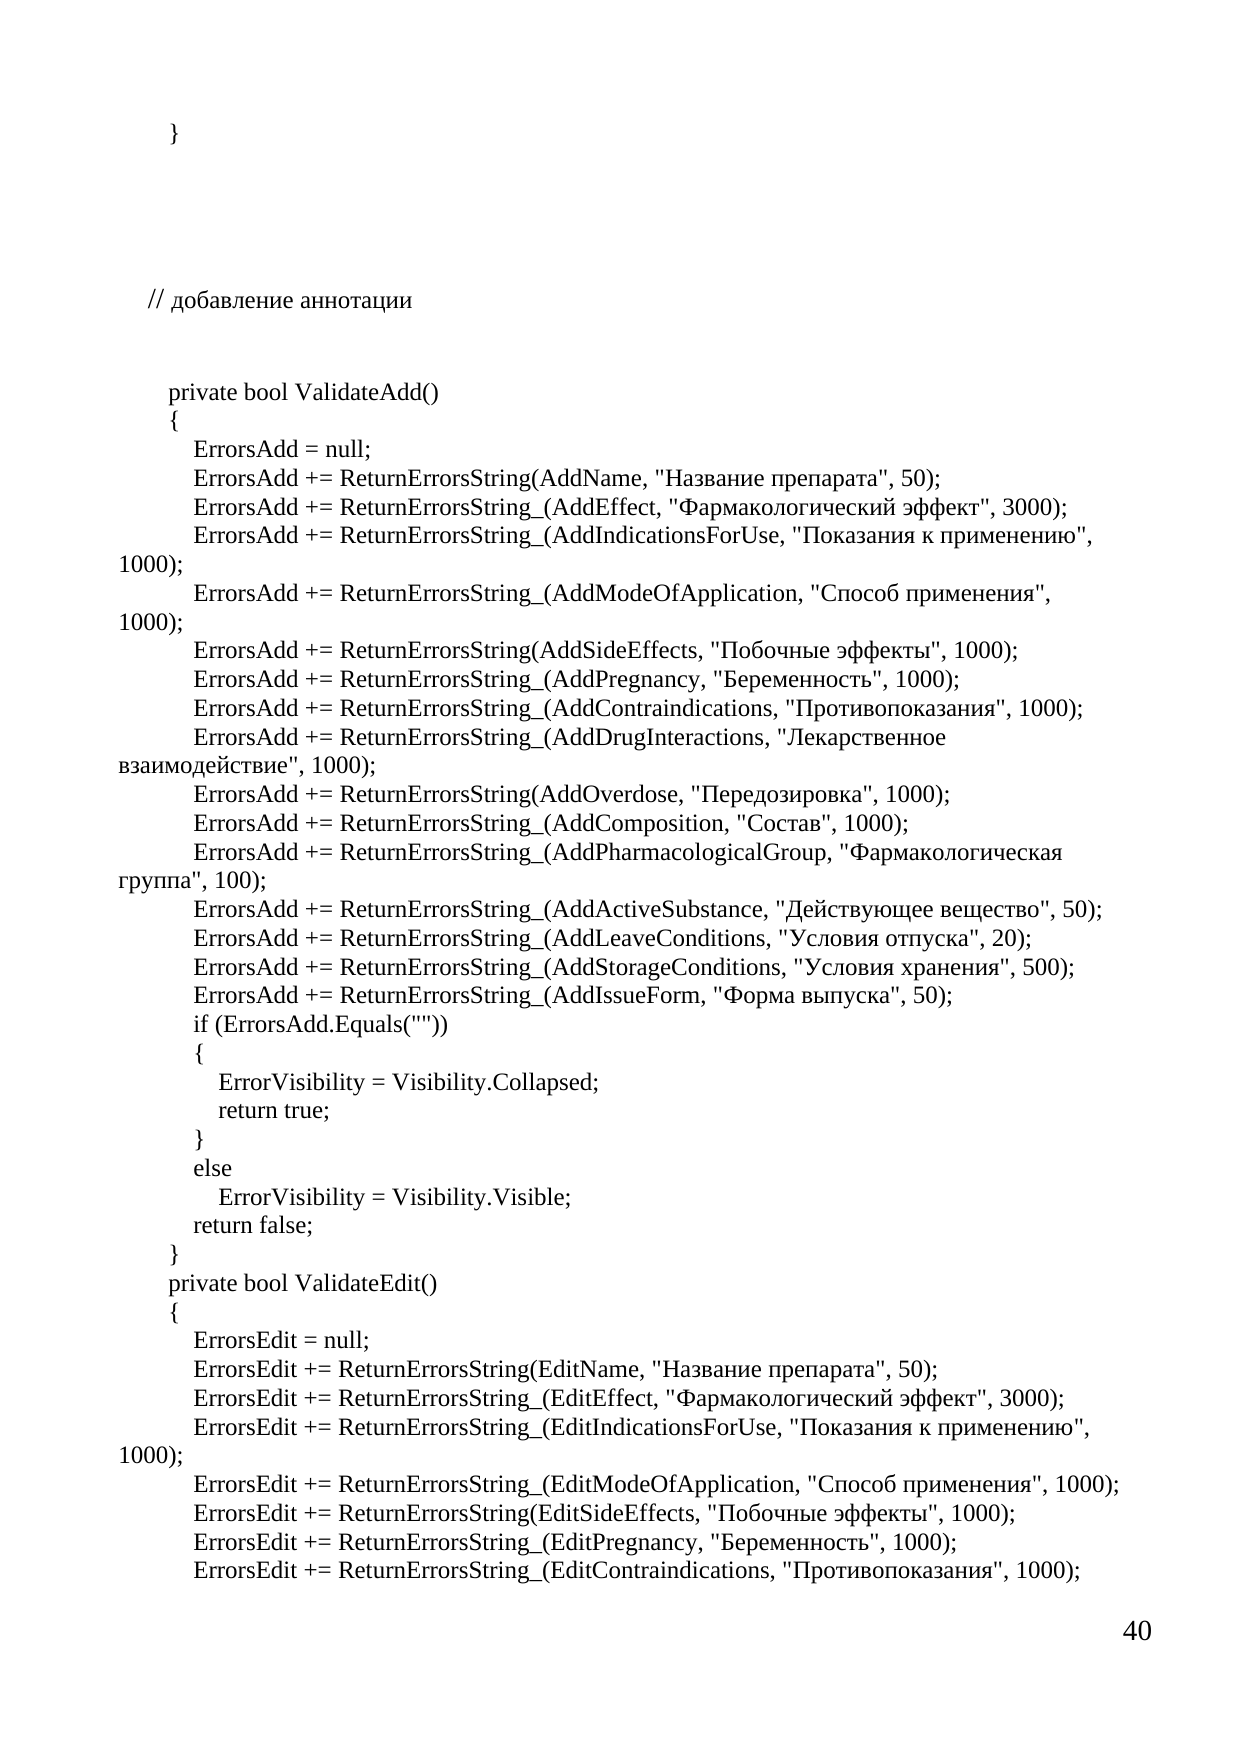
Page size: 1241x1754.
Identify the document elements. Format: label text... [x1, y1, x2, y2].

text if (ErrorsAdd.Equals("")) [118, 1009, 1122, 1038]
text } [118, 1239, 1122, 1268]
text ErrorsEdit += ReturnErrorsString_(EditPregnancy, "Беременность", 1000); [118, 1527, 1122, 1556]
text ErrorsAdd += ReturnErrorsString_(AddContraindications, "Противопоказания", 1000); [118, 693, 1122, 722]
text ErrorsAdd += ReturnErrorsString(AddSideEffects, "Побочные эффекты", 1000); [118, 636, 1122, 664]
text return true; [118, 1096, 1122, 1124]
text ErrorsEdit += ReturnErrorsString(EditName, "Название препарата", 50); [118, 1354, 1122, 1383]
text ErrorsAdd += ReturnErrorsString_(AddIssueForm, "Форма выпуска", 50); [118, 981, 1122, 1009]
text ErrorsAdd = null; [118, 434, 1122, 463]
text ErrorsAdd += ReturnErrorsString_(AddStorageConditions, "Условия хранения", 500); [118, 952, 1122, 981]
text private bool ValidateAdd() [118, 377, 1122, 406]
text ErrorsEdit += ReturnErrorsString_(EditModeOfApplication, "Способ применения", 1000); [118, 1469, 1122, 1498]
text ErrorsEdit += ReturnErrorsString(EditSideEffects, "Побочные эффекты", 1000); [118, 1498, 1122, 1527]
text ErrorsEdit += ReturnErrorsString_(EditIndicationsForUse, "Показания к применению", 1000); [118, 1412, 1122, 1469]
text { [118, 1038, 1122, 1067]
text ErrorVisibility = Visibility.Collapsed; [118, 1067, 1122, 1096]
text // добавление аннотации [148, 281, 1122, 314]
text else [118, 1153, 1122, 1182]
text { [118, 406, 1122, 434]
text ErrorsAdd += ReturnErrorsString_(AddComposition, "Состав", 1000); [118, 808, 1122, 837]
text ErrorsAdd += ReturnErrorsString_(AddIndicationsForUse, "Показания к применению", 1000); [118, 521, 1122, 578]
text } [118, 118, 1122, 147]
text ErrorsAdd += ReturnErrorsString_(AddDrugInteractions, "Лекарственное взаимодействие", 1000); [118, 722, 1122, 779]
text ErrorsAdd += ReturnErrorsString_(AddPharmacologicalGroup, "Фармакологическая группа", 100); [118, 837, 1122, 894]
text ErrorsEdit += ReturnErrorsString_(EditContraindications, "Противопоказания", 1000); [118, 1556, 1122, 1584]
text ErrorsAdd += ReturnErrorsString_(AddPregnancy, "Беременность", 1000); [118, 664, 1122, 693]
text ErrorsAdd += ReturnErrorsString_(AddActiveSubstance, "Действующее вещество", 50); [118, 894, 1122, 923]
text ErrorVisibility = Visibility.Visible; [118, 1182, 1122, 1211]
text private bool ValidateEdit() [118, 1268, 1122, 1297]
text ErrorsAdd += ReturnErrorsString(AddName, "Название препарата", 50); [118, 463, 1122, 492]
text ErrorsEdit += ReturnErrorsString_(EditEffect, "Фармакологический эффект", 3000); [118, 1383, 1122, 1412]
text } [118, 1124, 1122, 1153]
text ErrorsAdd += ReturnErrorsString_(AddModeOfApplication, "Способ применения", 1000); [118, 578, 1122, 636]
text ErrorsAdd += ReturnErrorsString_(AddEffect, "Фармакологический эффект", 3000); [118, 492, 1122, 521]
text ErrorsAdd += ReturnErrorsString_(AddLeaveConditions, "Условия отпуска", 20); [118, 923, 1122, 952]
text ErrorsAdd += ReturnErrorsString(AddOverdose, "Передозировка", 1000); [118, 779, 1122, 808]
text { [118, 1297, 1122, 1326]
text return false; [118, 1211, 1122, 1239]
text ErrorsEdit = null; [118, 1326, 1122, 1354]
